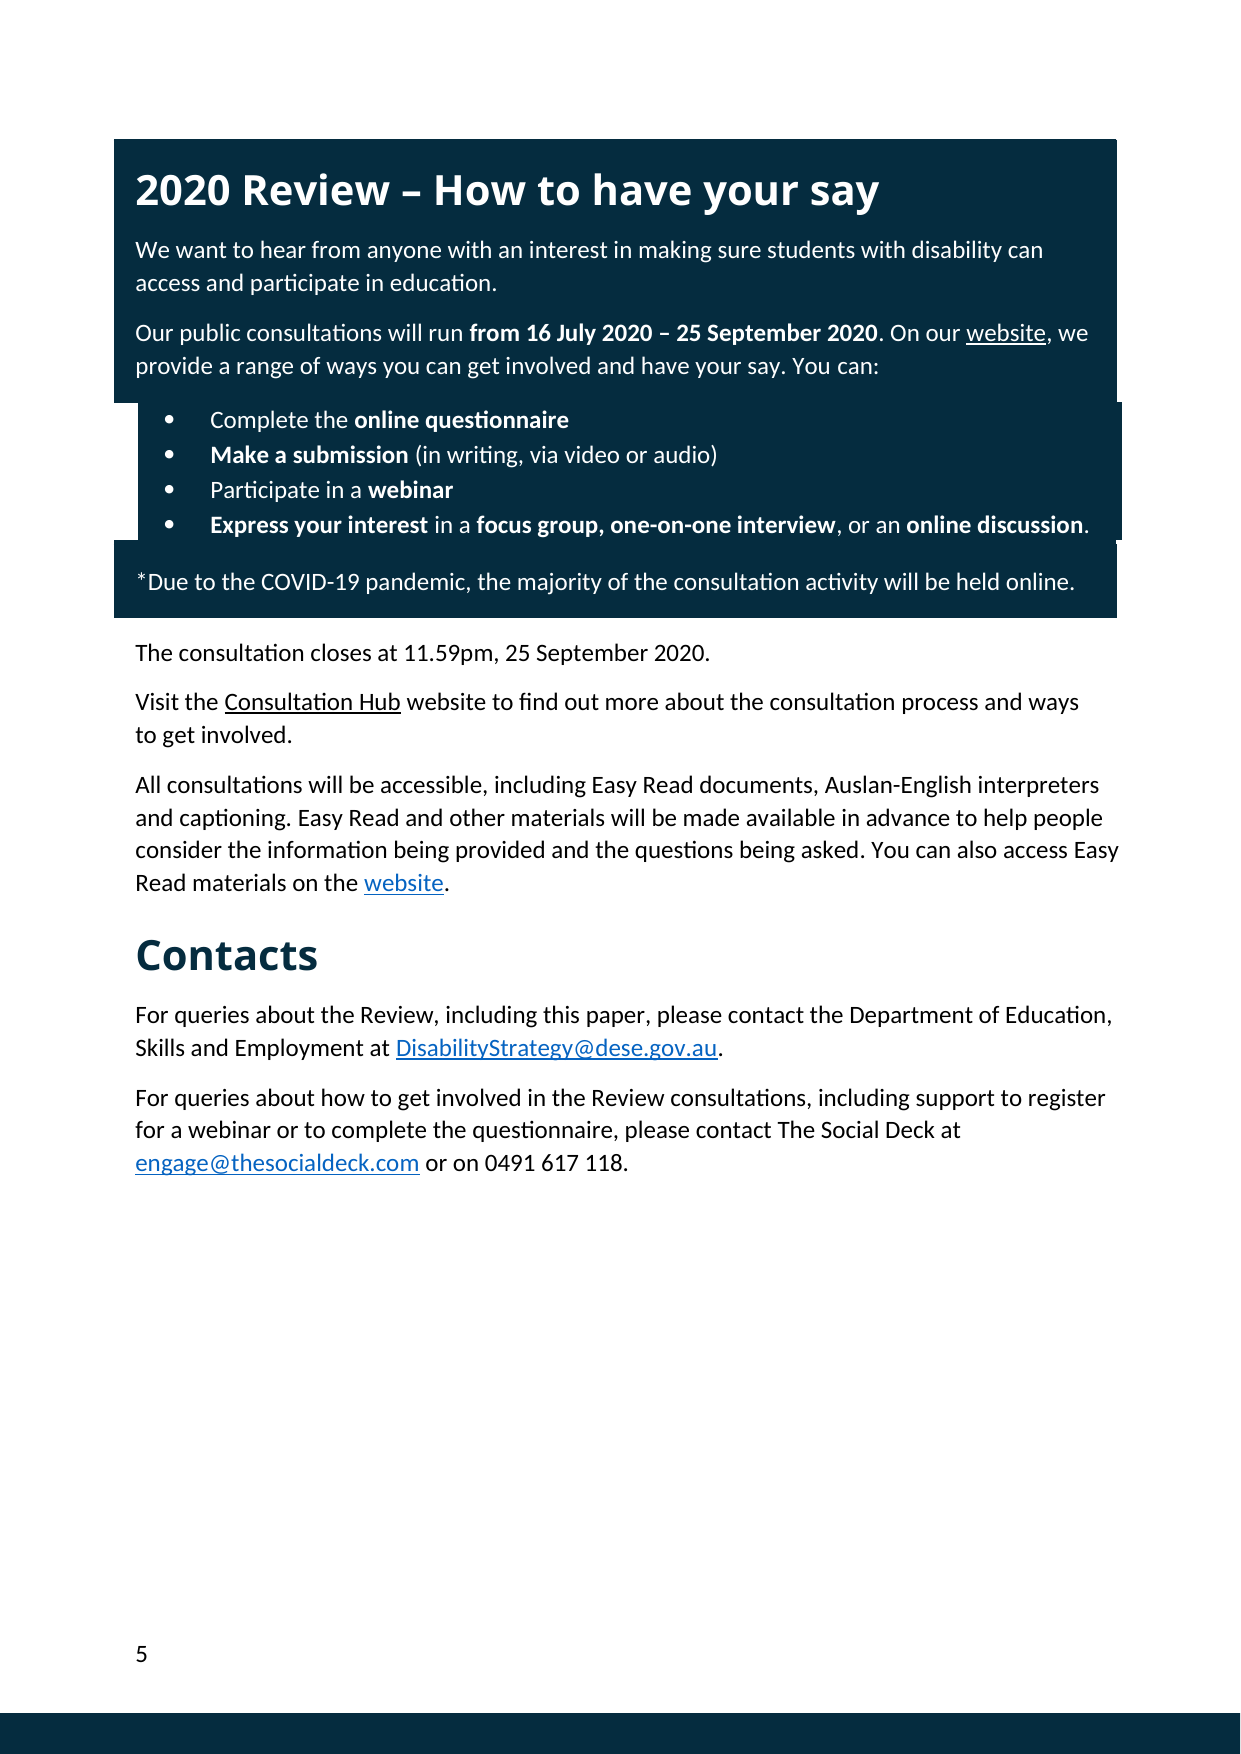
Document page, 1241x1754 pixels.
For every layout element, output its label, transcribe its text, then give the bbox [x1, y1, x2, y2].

text Our public consultations will run from 16 July 2020 – 25 September 2020. On our website, we provide a range of ways you can get involved and have your say. You can: [115, 296, 1116, 402]
text For queries about how to get involved in the Review consultations, including support to register for a webinar or to complete the questionnaire, please contact The Social Deck at engage@thesocialdeck.com or on 0491 617 118. [135, 1082, 1124, 1178]
list Complete the online questionnaire [144, 404, 1116, 435]
text Visit the Consultation Hub website to find out more about the consultation process and ways to get involved. [135, 686, 1095, 750]
text *Due to the COVID-19 pandemic, the majority of the consultation activity will be held online. [115, 545, 1116, 617]
subtitle 2020 Review – How to have your say [115, 141, 1116, 213]
text We want to hear from anyone with an interest in making sure students with disability can access and participate in education. [115, 213, 1116, 296]
subtitle Contacts [135, 925, 1124, 982]
text For queries about the Review, including this paper, please contact the Department of Education, Skills and Employment at DisabilityStrategy@dese.gov.au. [135, 999, 1124, 1063]
list Make a submission (in writing, via video or audio) [144, 439, 1116, 470]
text The consultation closes at 11.59pm, 25 September 2020. [135, 637, 1095, 667]
list Express your interest in a focus group, one-on-one interview, or an online discussion. [144, 509, 1116, 540]
text All consultations will be accessible, including Easy Read documents, Auslan-English interpreters and captioning. Easy Read and other materials will be made available in advance to help people consider the information being provided and the questions being asked. You can also access Easy Read materials on the website. [135, 769, 1124, 898]
list Participate in a webinar [144, 474, 1116, 505]
